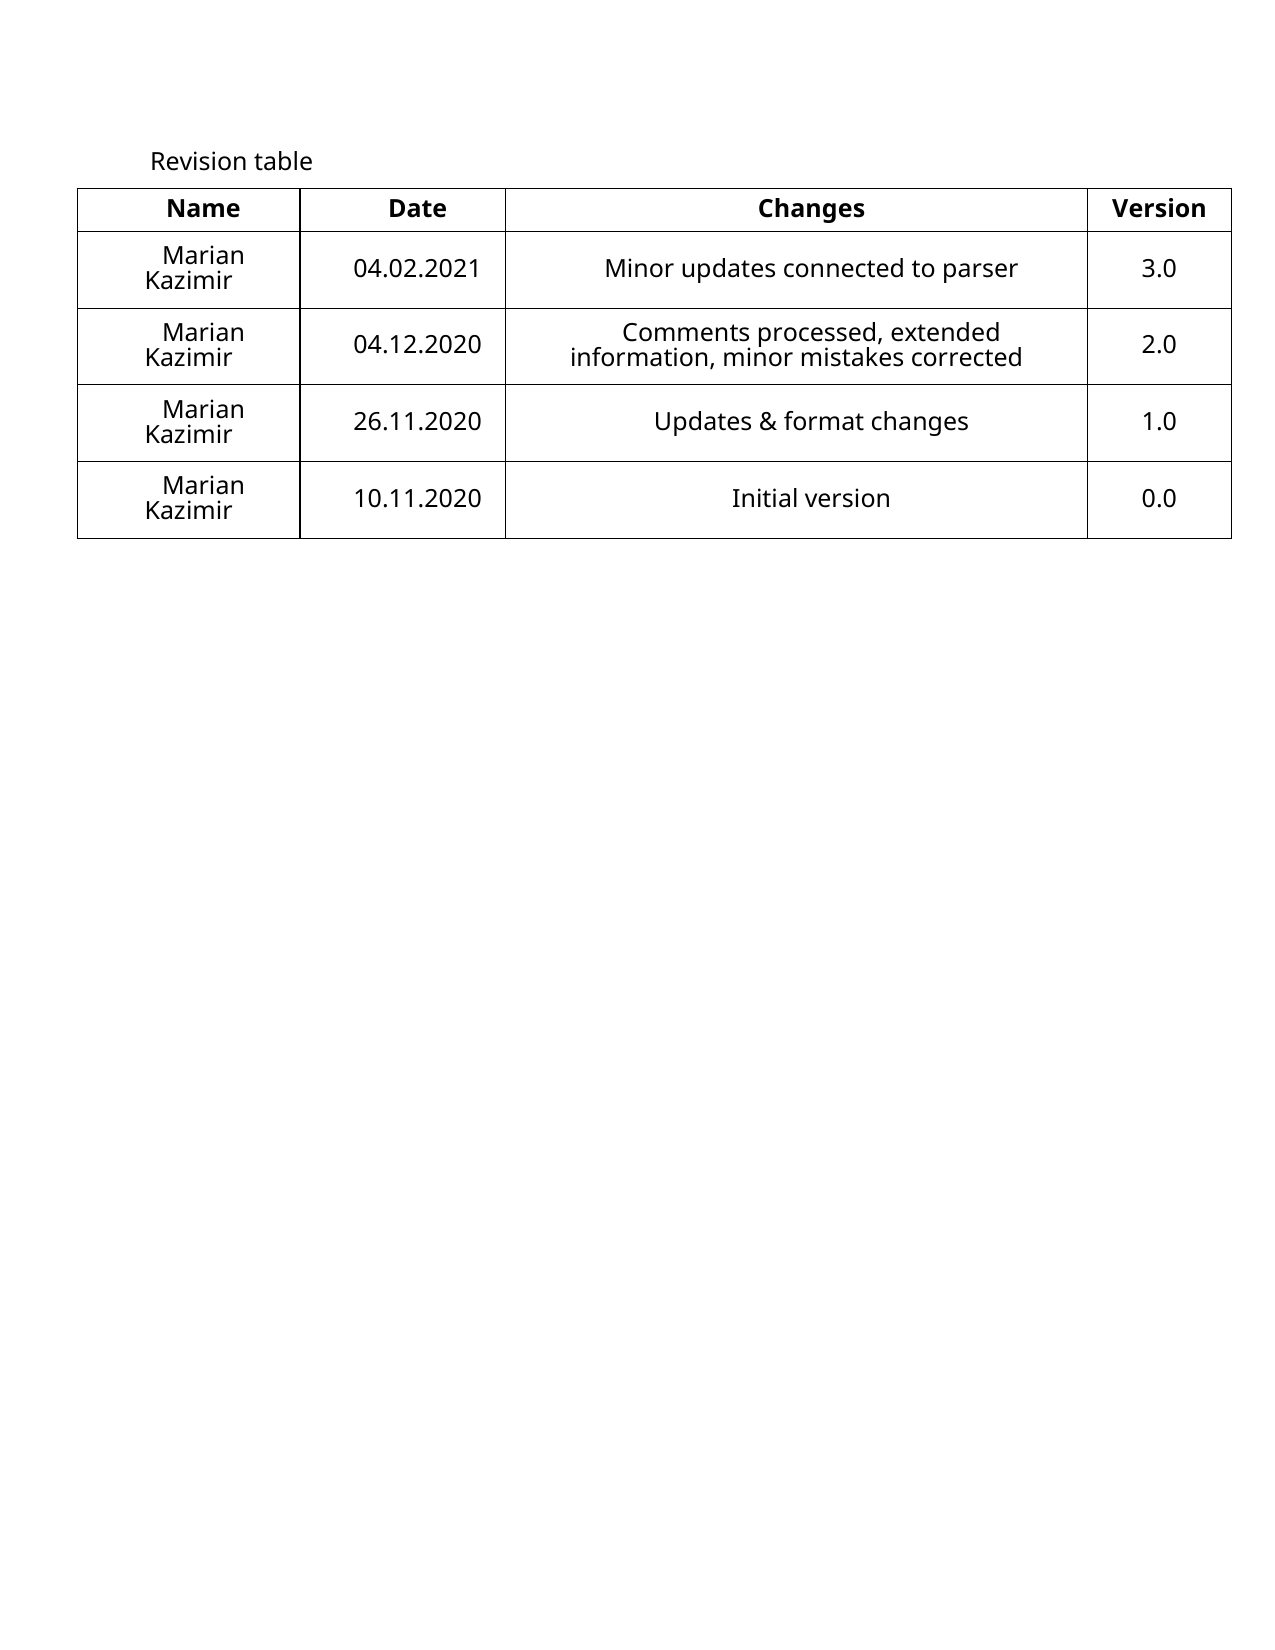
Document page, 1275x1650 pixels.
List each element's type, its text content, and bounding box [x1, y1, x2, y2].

table_cell Comments processed, extended information, minor mistakes corrected [506, 309, 1087, 384]
table_cell Marian Kazimir [78, 309, 299, 384]
table_cell 1.0 [1088, 385, 1231, 461]
table_header Changes [506, 189, 1087, 231]
table_cell Marian Kazimir [78, 385, 299, 461]
table_cell 04.02.2021 [301, 232, 505, 308]
table_header Name [78, 189, 299, 231]
table_cell Minor updates connected to parser [506, 232, 1087, 308]
table_cell 0.0 [1088, 462, 1231, 538]
table_cell 26.11.2020 [301, 385, 505, 461]
table_cell Marian Kazimir [78, 232, 299, 308]
table_cell 10.11.2020 [301, 462, 505, 538]
table_cell 04.12.2020 [301, 309, 505, 384]
table_cell Marian Kazimir [78, 462, 299, 538]
table_header Version [1088, 189, 1231, 231]
text Revision table [150, 150, 1125, 175]
table_cell 2.0 [1088, 309, 1231, 384]
table_cell Updates & format changes [506, 385, 1087, 461]
table_cell Initial version [506, 462, 1087, 538]
table_header Date [301, 189, 505, 231]
table_cell 3.0 [1088, 232, 1231, 308]
